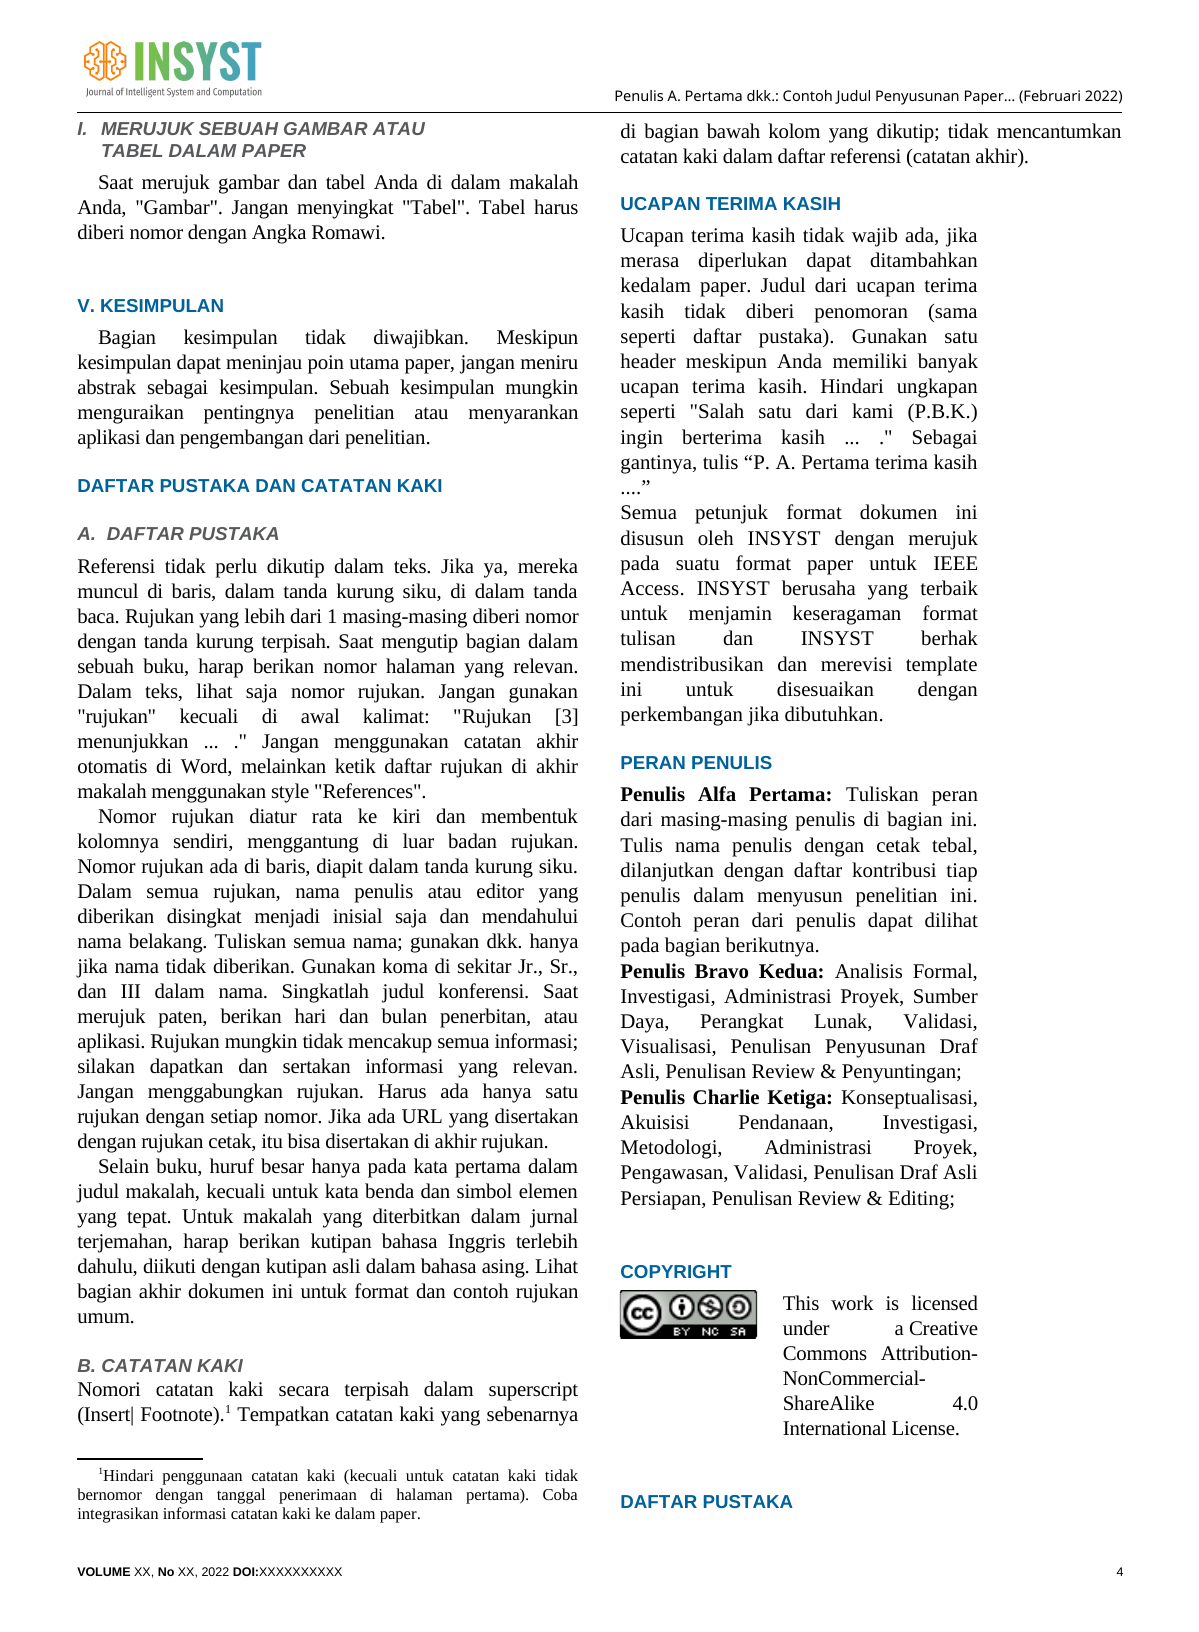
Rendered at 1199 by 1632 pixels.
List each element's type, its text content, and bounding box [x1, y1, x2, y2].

text Selain buku, huruf besar hanya pada kata pertama dalam judul makalah, kecuali untuk kata benda dan simbol elemen yang tepat. Untuk makalah yang diterbitkan dalam jurnal terjemahan, harap berikan kutipan bahasa Inggris terlebih dahulu, diikuti dengan kutipan asli dalam bahasa asing. Lihat bagian akhir dokumen ini untuk format dan contoh rujukan umum. [77, 1153, 578, 1328]
picture [619, 1290, 758, 1339]
text Penulis Alfa Pertama: Tuliskan peran dari masing-masing penulis di bagian ini. Tulis nama penulis dengan cetak tebal, dilanjutkan dengan daftar kontribusi tiap penulis dalam menyusun penelitian ini. Contoh peran dari penulis dapat dilihat pada bagian berikutnya. [620, 782, 978, 957]
text Nomor rujukan diatur rata ke kiri dan membentuk kolomnya sendiri, menggantung di luar badan rujukan. Nomor rujukan ada di baris, diapit dalam tanda kurung siku. Dalam semua rujukan, nama penulis atau editor yang diberikan disingkat menjadi inisial saja dan mendahului nama belakang. Tuliskan semua nama; gunakan dkk. hanya jika nama tidak diberikan. Gunakan koma di sekitar Jr., Sr., dan III dalam nama. Singkatlah judul konferensi. Saat merujuk paten, berikan hari dan bulan penerbitan, atau aplikasi. Rujukan mungkin tidak mencakup semua informasi; silakan dapatkan dan sertakan informasi yang relevan. Jangan menggabungkan rujukan. Harus ada hanya satu rujukan dengan setiap nomor. Jika ada URL yang disertakan dengan rujukan cetak, itu bisa disertakan di akhir rujukan. [77, 803, 578, 1153]
text COPYRIGHT [620, 1261, 1122, 1282]
text Semua petunjuk format dokumen ini disusun oleh INSYST dengan merujuk pada suatu format paper untuk IEEE Access. INSYST berusaha yang terbaik untuk menjamin keseragaman format tulisan dan INSYST berhak mendistribusikan dan merevisi template ini untuk disesuaikan dengan perkembangan jika dibutuhkan. [620, 500, 978, 726]
text This work is licensed under a Creative Commons Attribution-NonCommercial-ShareAlike 4.0 International License. [783, 1291, 978, 1441]
text Nomori catatan kaki secara terpisah dalam superscript (Insert| Footnote). Tempatkan catatan kaki yang sebenarnya di bagian bawah kolom yang dikutip; tidak mencantumkan catatan kaki dalam daftar referensi (catatan akhir). [77, 1377, 578, 1427]
text Bagian kesimpulan tidak diwajibkan. Meskipun kesimpulan dapat meninjau poin utama paper, jangan meniru abstrak sebagai kesimpulan. Sebuah kesimpulan mungkin menguraikan pentingnya penelitian atau menyarankan aplikasi dan pengembangan dari penelitian. [77, 324, 578, 449]
text PERAN PENULIS [620, 752, 1122, 774]
text Penulis Bravo Kedua: Analisis Formal, Investigasi, Administrasi Proyek, Sumber Daya, Perangkat Lunak, Validasi, Visualisasi, Penulisan Penyusunan Draf Asli, Penulisan Review & Penyuntingan; [620, 958, 978, 1083]
text UCAPAN TERIMA KASIH [620, 193, 1122, 215]
text DAFTAR PUSTAKA DAN CATATAN KAKI [77, 474, 578, 496]
list KESIMPULAN [77, 294, 435, 316]
picture [77, 37, 269, 102]
text Saat merujuk gambar dan tabel Anda di dalam makalah Anda, "Gambar". Jangan menyingkat "Tabel". Tabel harus diberi nomor dengan Angka Romawi. [77, 169, 578, 244]
text DAFTAR PUSTAKA [620, 1491, 1122, 1512]
text Referensi tidak perlu dikutip dalam teks. Jika ya, mereka muncul di baris, dalam tanda kurung siku, di dalam tanda baca. Rujukan yang lebih dari 1 masing-masing diberi nomor dengan tanda kurung terpisah. Saat mengutip bagian dalam sebuah buku, harap berikan nomor halaman yang relevan. Dalam teks, lihat saja nomor rujukan. Jangan gunakan "rujukan" kecuali di awal kalimat: "Rujukan [3] menunjukkan ... ." Jangan menggunakan catatan akhir otomatis di Word, melainkan ketik daftar rujukan di akhir makalah menggunakan style "References". [77, 553, 578, 803]
list CATATAN KAKI [77, 1355, 578, 1377]
text Penulis Charlie Ketiga: Konseptualisasi, Akuisisi Pendanaan, Investigasi, Metodologi, Administrasi Proyek, Pengawasan, Validasi, Penulisan Draf Asli Persiapan, Penulisan Review & Editing; [620, 1084, 978, 1209]
text MERUJUK SEBUAH GAMBAR ATAU TABEL DALAM PAPER [77, 118, 435, 161]
list DAFTAR PUSTAKA [77, 523, 435, 545]
text Ucapan terima kasih tidak wajib ada, jika merasa diperlukan dapat ditambahkan kedalam paper. Judul dari ucapan terima kasih tidak diberi penomoran (sama seperti daftar pustaka). Gunakan satu header meskipun Anda memiliki banyak ucapan terima kasih. Hindari ungkapan seperti "Salah satu dari kami (P.B.K.) ingin berterima kasih ... ." Sebagai gantinya, tulis “P. A. Pertama terima kasih ....” [620, 223, 978, 499]
text Nomori catatan kaki secara terpisah dalam superscript (Insert| Footnote). Tempatkan catatan kaki yang sebenarnya di bagian bawah kolom yang dikutip; tidak mencantumkan catatan kaki dalam daftar referensi (catatan akhir). [620, 118, 1122, 168]
